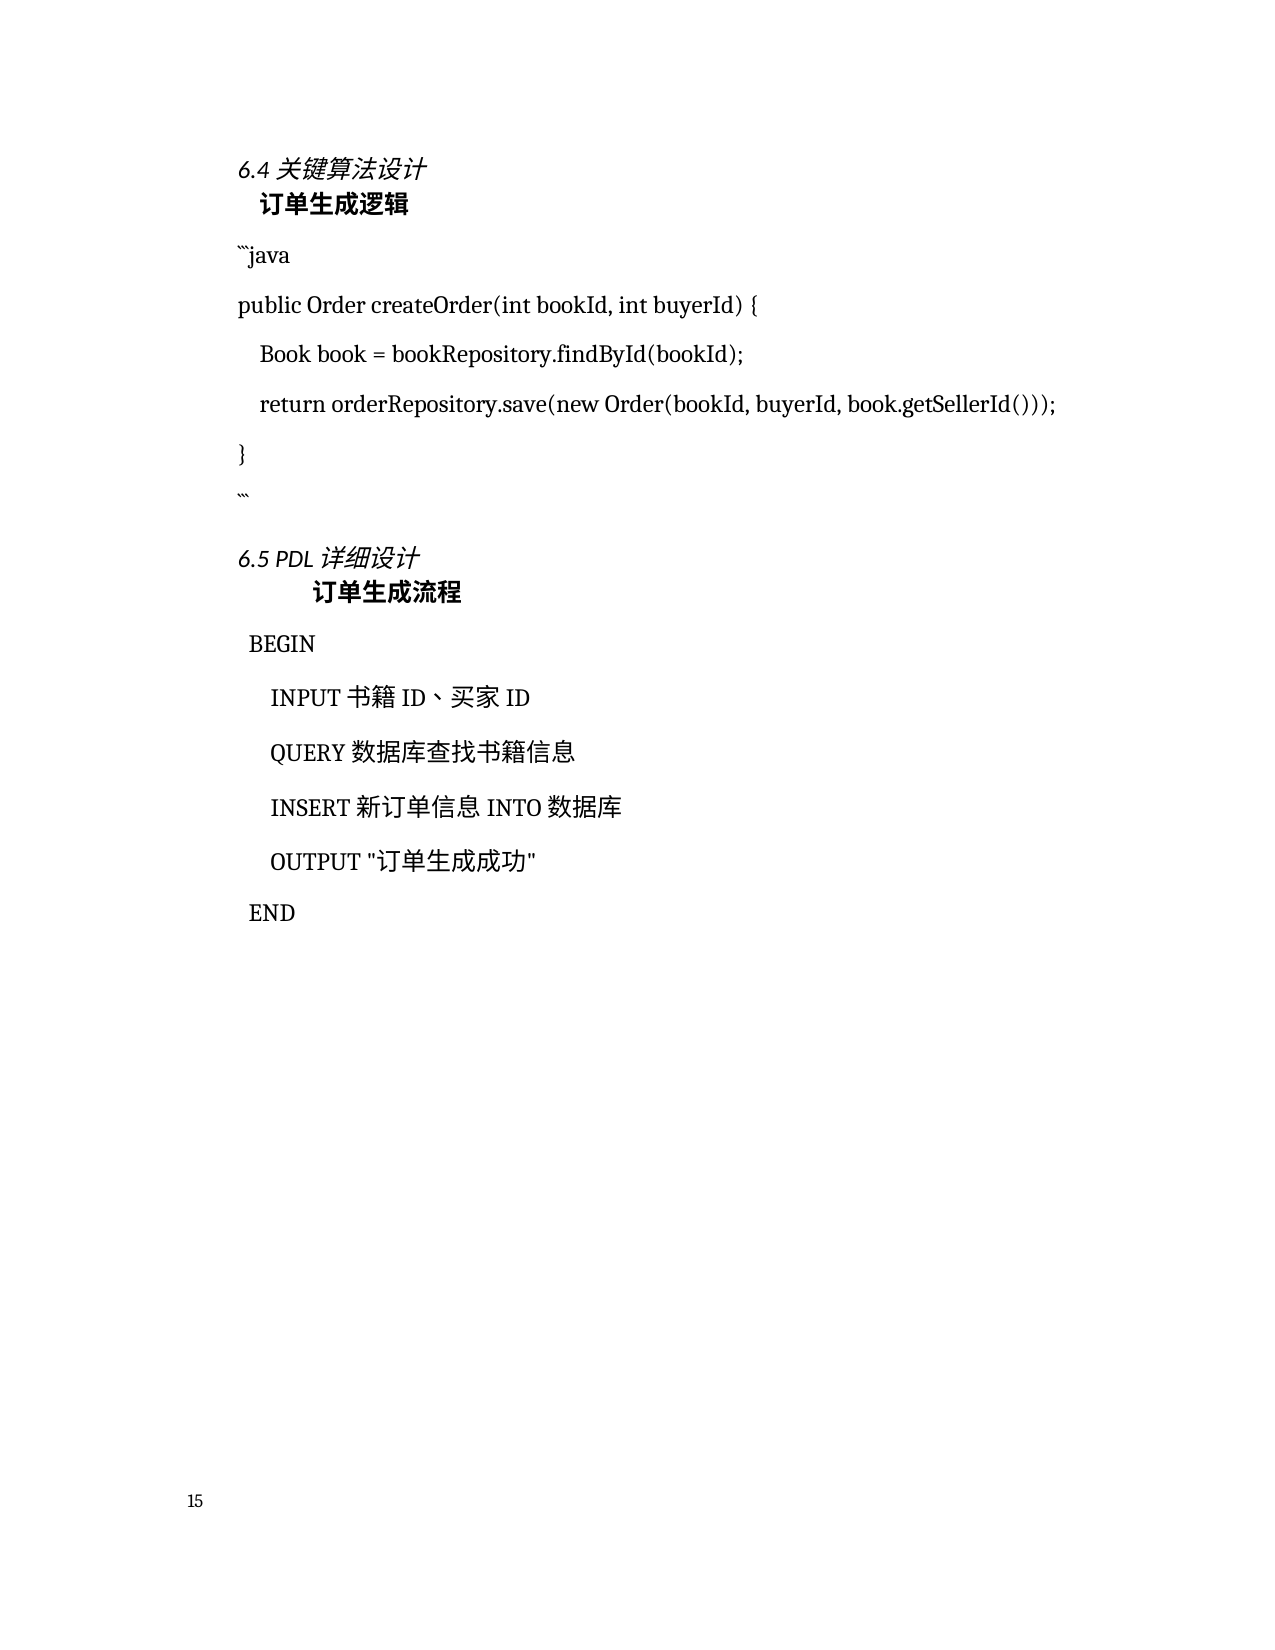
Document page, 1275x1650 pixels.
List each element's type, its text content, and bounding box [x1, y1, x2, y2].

list ``` [187, 489, 1087, 518]
list ```java [187, 241, 1087, 270]
subtitle 6.4 关键算法设计 [187, 150, 1087, 186]
subtitle 6.5 PDL详细设计 [187, 539, 1087, 575]
list 订单生成流程 [262, 575, 1087, 609]
list END [187, 899, 1087, 928]
list QUERY 数据库查找书籍信息 [187, 734, 1087, 768]
list } [187, 439, 1087, 468]
list INSERT 新订单信息 INTO 数据库 [187, 789, 1087, 823]
list 订单生成逻辑 [187, 186, 1087, 220]
list INPUT 书籍ID、买家ID [187, 679, 1087, 713]
list return orderRepository.save(new Order(bookId, buyerId, book.getSellerId())); [187, 390, 1087, 419]
list public Order createOrder(int bookId, int buyerId) { [187, 291, 1087, 319]
list OUTPUT "订单生成成功" [187, 844, 1087, 878]
list BEGIN [187, 630, 1087, 658]
list Book book = bookRepository.findById(bookId); [187, 340, 1087, 369]
